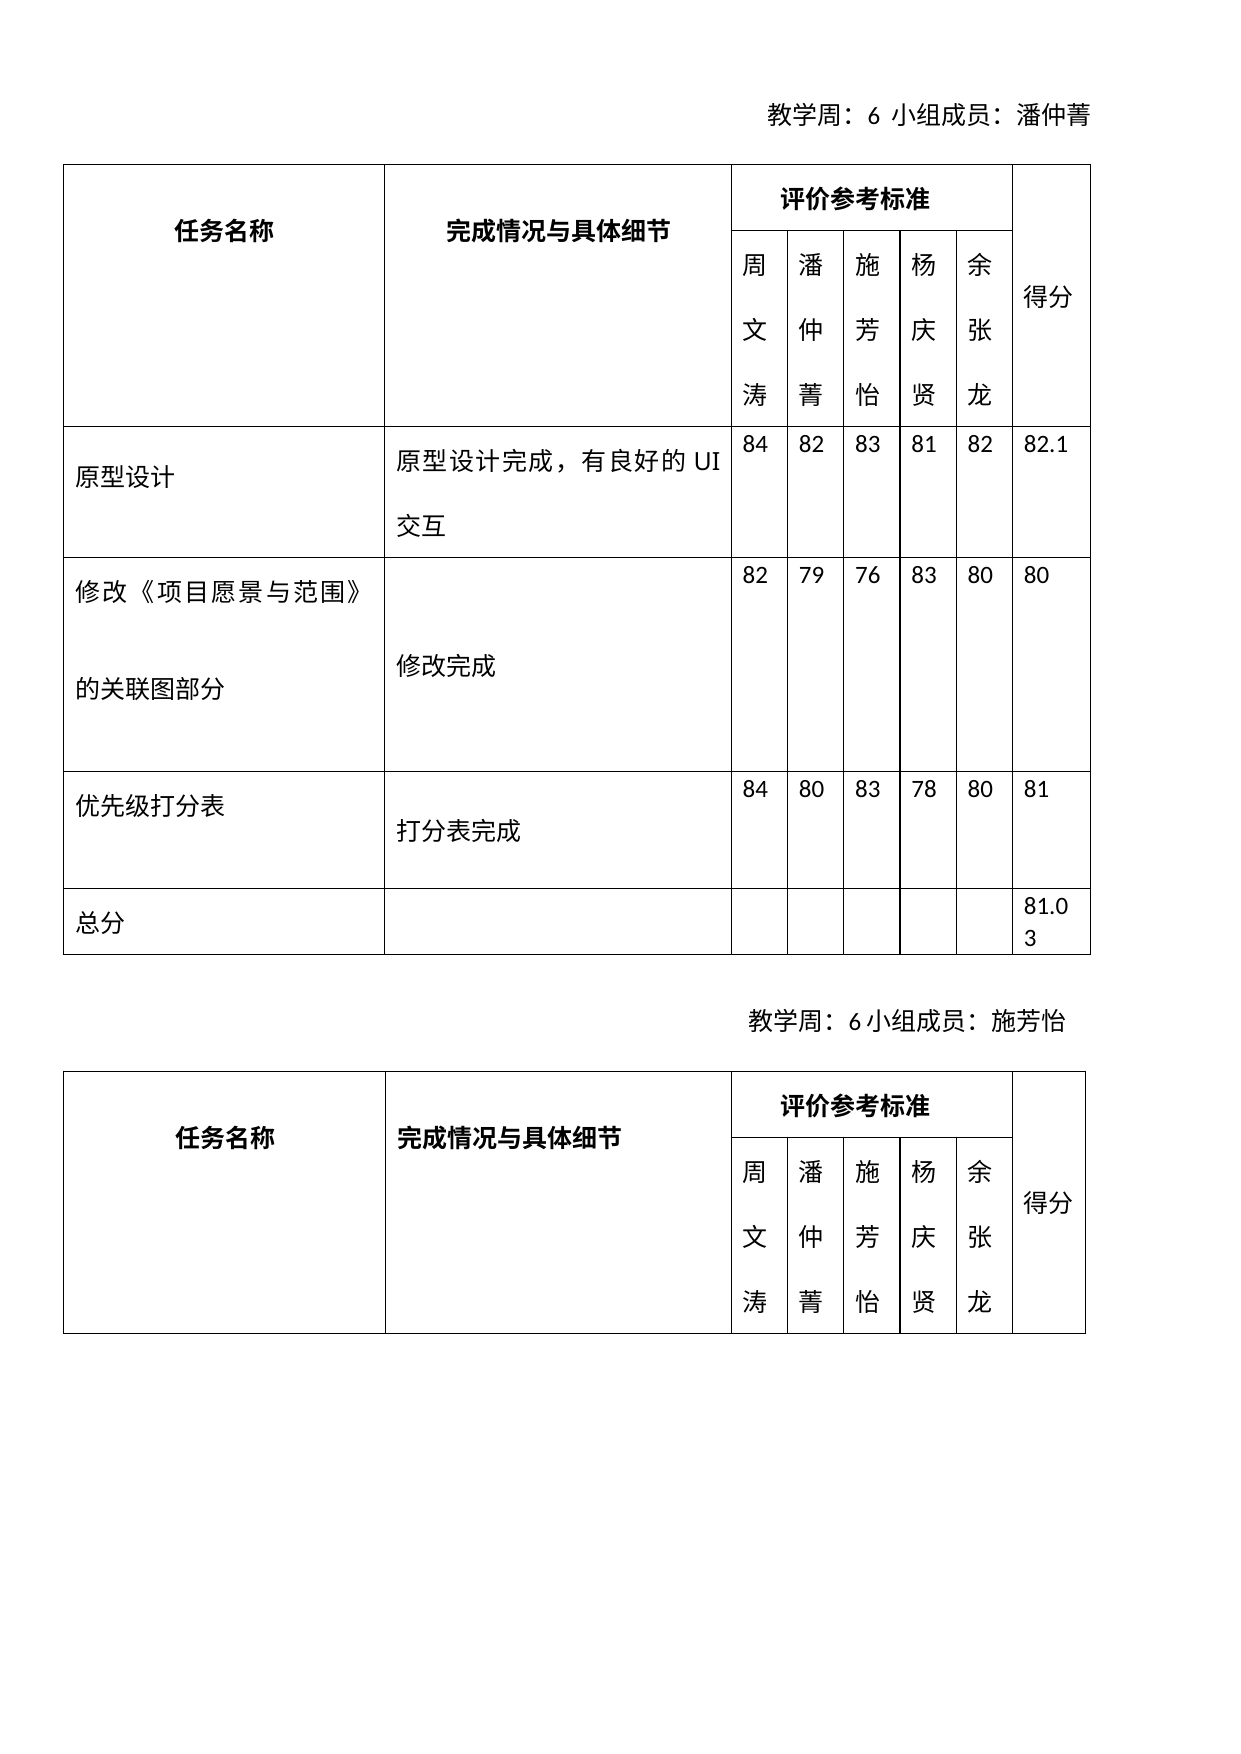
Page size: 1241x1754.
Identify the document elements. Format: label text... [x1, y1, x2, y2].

table_cell 余张龙 [957, 1138, 1012, 1333]
table_cell [957, 889, 1012, 954]
table_cell 83 [844, 427, 899, 557]
table_cell 优先级打分表 [64, 772, 384, 888]
table_cell [901, 889, 956, 954]
table_cell 打分表完成 [385, 772, 731, 888]
table_cell 82.1 [1013, 427, 1090, 557]
table_cell 潘仲菁 [788, 231, 843, 426]
table_cell 79 [788, 558, 843, 771]
table_header 得分 [1013, 165, 1090, 426]
table_cell 施芳怡 [844, 231, 899, 426]
table_header 任务名称 [64, 1072, 385, 1333]
table_cell [385, 889, 731, 954]
table_cell 总分 [64, 889, 384, 954]
table_cell 76 [844, 558, 899, 771]
table_cell 原型设计 [64, 427, 384, 557]
table_cell [732, 889, 787, 954]
table_cell 80 [1013, 558, 1090, 771]
table_cell 83 [844, 772, 899, 888]
table_cell 施芳怡 [844, 1138, 899, 1333]
table_cell 82 [732, 558, 787, 771]
table_header 任务名称 [64, 165, 384, 426]
table_cell 周文涛 [732, 231, 787, 426]
table_cell 78 [901, 772, 956, 888]
table_header 评价参考标准 [732, 1072, 1012, 1137]
table_cell 82 [957, 427, 1012, 557]
table_header 完成情况与具体细节 [386, 1072, 731, 1333]
table_cell 修改完成 [385, 558, 731, 771]
table_cell 81 [1013, 772, 1090, 888]
table_header 完成情况与具体细节 [385, 165, 731, 426]
text 教学周：6 小组成员：潘仲菁 [556, 81, 1240, 146]
table_cell 80 [788, 772, 843, 888]
table_cell 83 [901, 558, 956, 771]
table_cell 原型设计完成，有良好的UI交互 [385, 427, 731, 557]
table_cell 余张龙 [957, 231, 1012, 426]
table_cell 80 [957, 772, 1012, 888]
table_cell 84 [732, 427, 787, 557]
table_cell 81 [901, 427, 956, 557]
table_cell 修改《项目愿景与范围》的关联图部分 [64, 558, 384, 771]
table_cell 84 [732, 772, 787, 888]
table_cell [844, 889, 899, 954]
table_cell 82 [788, 427, 843, 557]
table_header 得分 [1013, 1072, 1085, 1333]
table_cell 81.03 [1013, 889, 1090, 954]
table_cell 潘仲菁 [788, 1138, 843, 1333]
table_cell 杨庆贤 [901, 231, 956, 426]
table_cell 杨庆贤 [901, 1138, 956, 1333]
text 教学周：6 小组成员：施芳怡 [687, 987, 1240, 1052]
table_cell 80 [957, 558, 1012, 771]
table_cell 周文涛 [732, 1138, 787, 1333]
table_cell [788, 889, 843, 954]
table_header 评价参考标准 [732, 165, 1012, 230]
